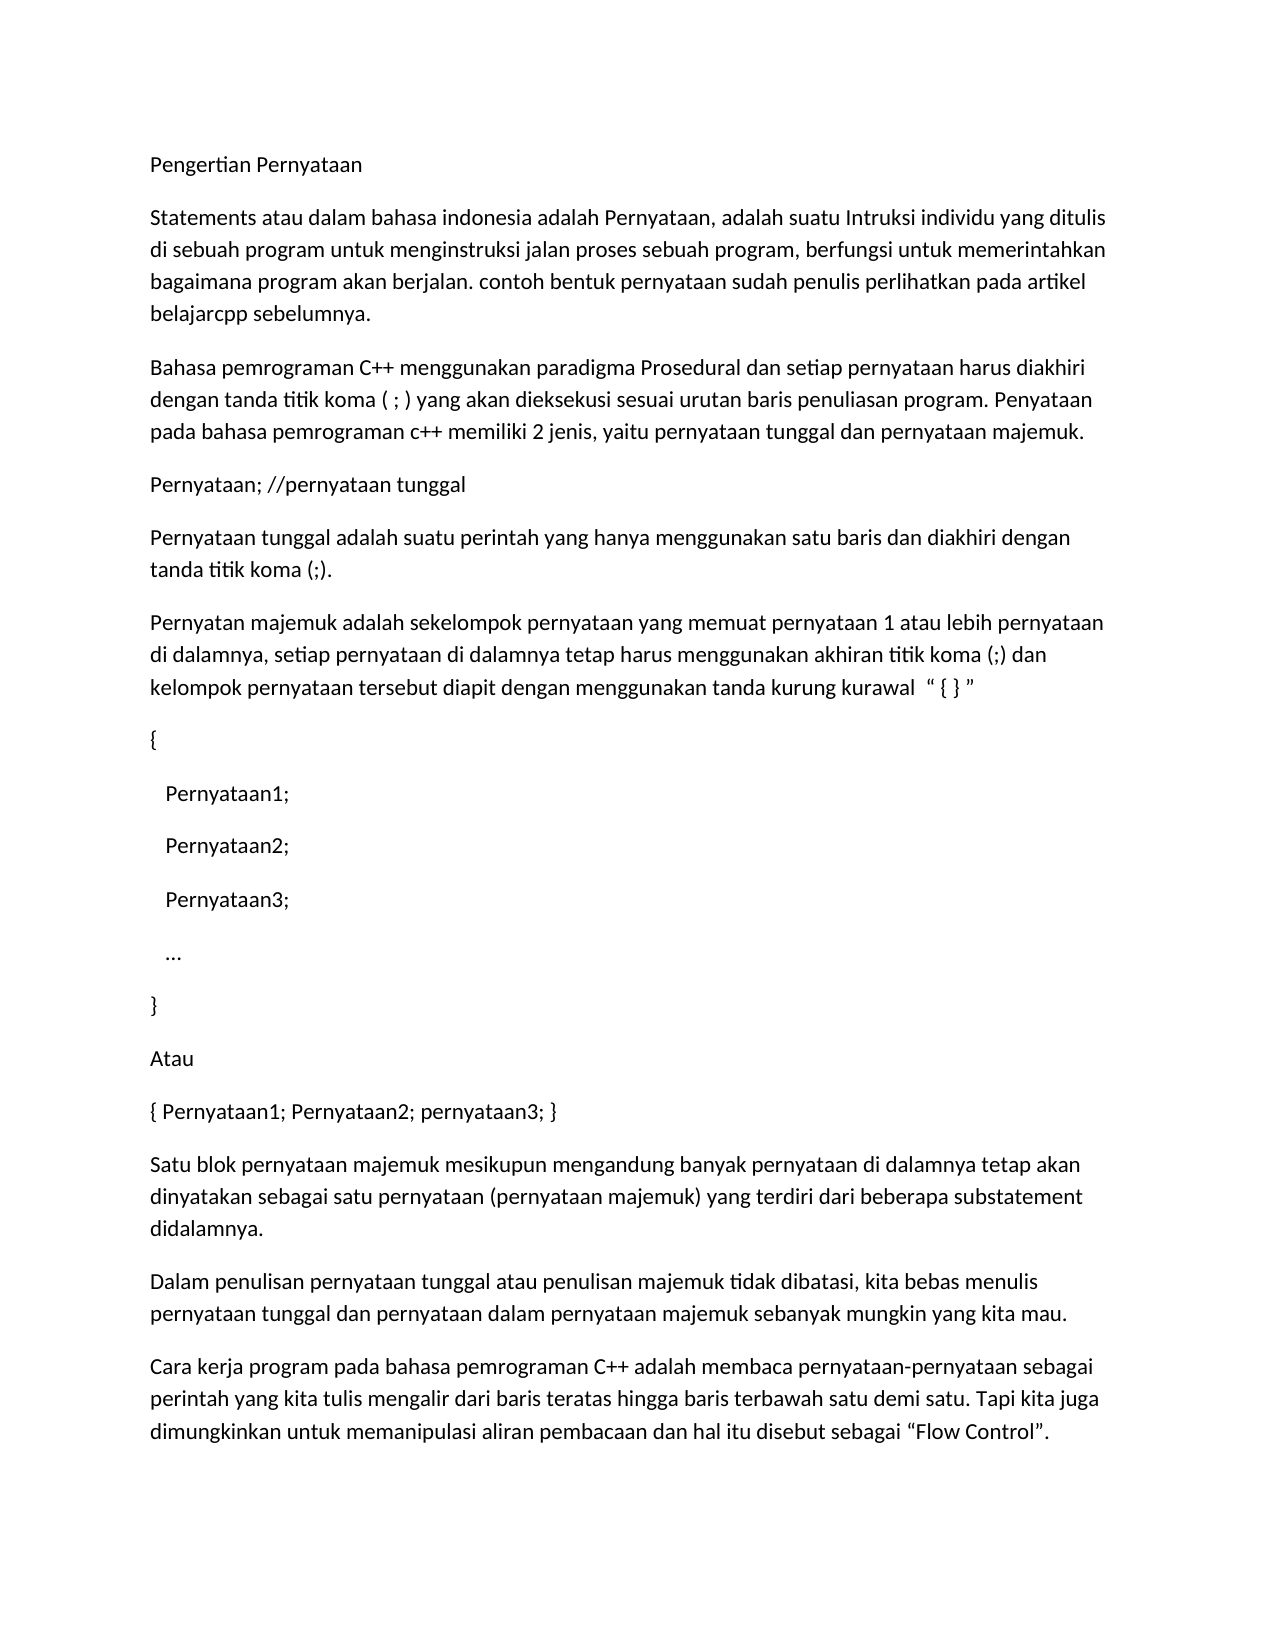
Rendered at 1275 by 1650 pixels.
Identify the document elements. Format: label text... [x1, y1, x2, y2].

text Statements atau dalam bahasa indonesia adalah Pernyataan, adalah suatu Intruksi individu yang ditulis di sebuah program untuk menginstruksi jalan proses sebuah program, berfungsi untuk memerintahkan bagaimana program akan berjalan. contoh bentuk pernyataan sudah penulis perlihatkan pada artikel belajarcpp sebelumnya. [150, 203, 1125, 328]
text Pengertian Pernyataan [150, 150, 1125, 178]
text Pernyatan majemuk adalah sekelompok pernyataan yang memuat pernyataan 1 atau lebih pernyataan di dalamnya, setiap pernyataan di dalamnya tetap harus menggunakan akhiran titik koma (;) dan kelompok pernyataan tersebut diapit dengan menggunakan tanda kurung kurawal “ { } ” [150, 608, 1125, 701]
text Atau [150, 1044, 1125, 1072]
text Pernyataan tunggal adalah suatu perintah yang hanya menggunakan satu baris dan diakhiri dengan tanda titik koma (;). [150, 523, 1125, 583]
text Pernyataan3; [150, 885, 1125, 913]
text Pernyataan1; [150, 779, 1125, 807]
text … [150, 938, 1125, 966]
text { [150, 726, 1125, 754]
text Pernyataan2; [150, 832, 1125, 860]
text { Pernyataan1; Pernyataan2; pernyataan3; } [150, 1097, 1125, 1125]
text Pernyataan; //pernyataan tunggal [150, 470, 1125, 498]
text } [150, 991, 1125, 1019]
text Dalam penulisan pernyataan tunggal atau penulisan majemuk tidak dibatasi, kita bebas menulis pernyataan tunggal dan pernyataan dalam pernyataan majemuk sebanyak mungkin yang kita mau. [150, 1267, 1125, 1327]
text Satu blok pernyataan majemuk mesikupun mengandung banyak pernyataan di dalamnya tetap akan dinyatakan sebagai satu pernyataan (pernyataan majemuk) yang terdiri dari beberapa substatement didalamnya. [150, 1150, 1125, 1242]
text Bahasa pemrograman C++ menggunakan paradigma Prosedural dan setiap pernyataan harus diakhiri dengan tanda titik koma ( ; ) yang akan dieksekusi sesuai urutan baris penuliasan program. Penyataan pada bahasa pemrograman c++ memiliki 2 jenis, yaitu pernyataan tunggal dan pernyataan majemuk. [150, 353, 1125, 445]
text Cara kerja program pada bahasa pemrograman C++ adalah membaca pernyataan-pernyataan sebagai perintah yang kita tulis mengalir dari baris teratas hingga baris terbawah satu demi satu. Tapi kita juga dimungkinkan untuk memanipulasi aliran pembacaan dan hal itu disebut sebagai “Flow Control”. [150, 1352, 1125, 1445]
